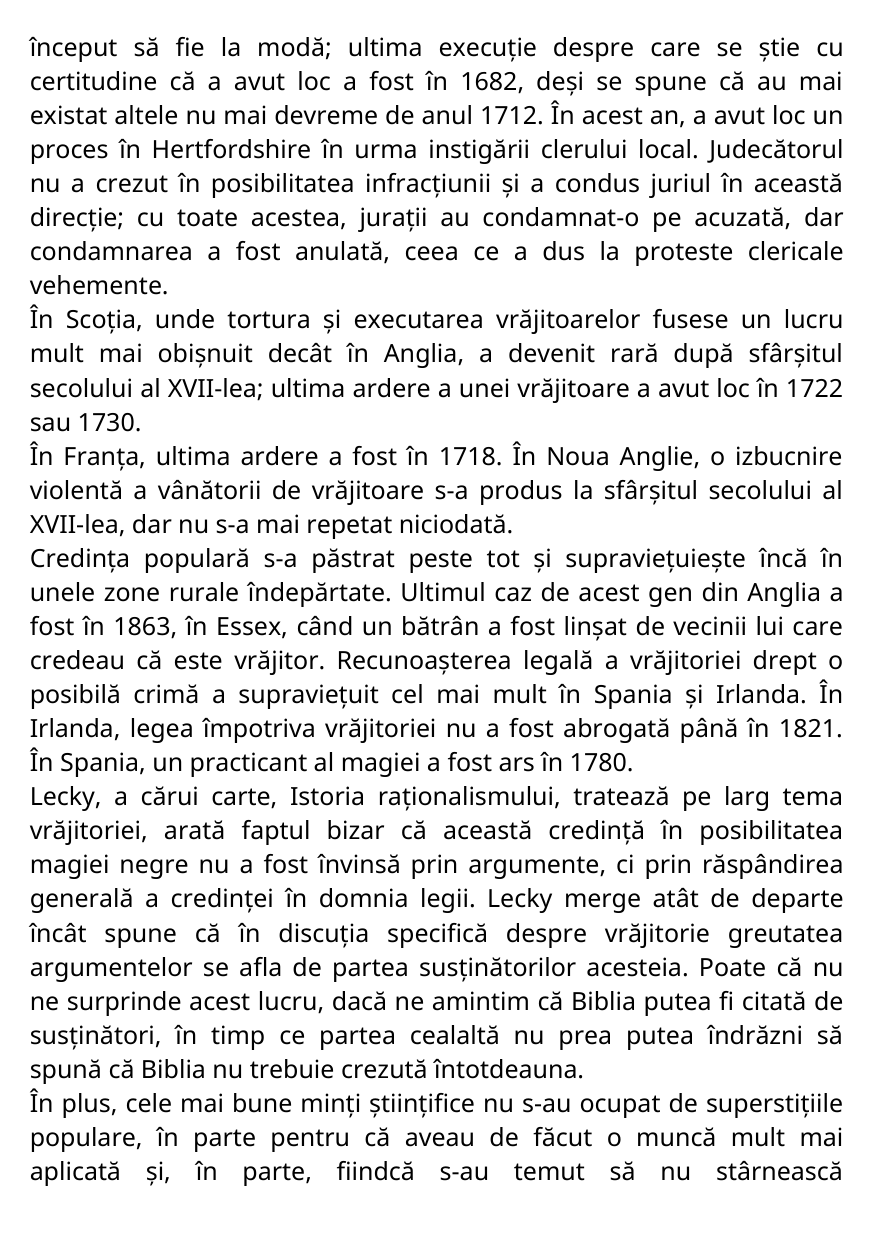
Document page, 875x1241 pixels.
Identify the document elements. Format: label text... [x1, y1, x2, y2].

text În Scoţia, unde tortura şi executarea vrăjitoarelor fusese un lucru mult mai obişnuit decât în Anglia, a devenit rară după sfârşitul secolului al XVII-lea; ultima ardere a unei vrăjitoare a avut loc în 1722 sau 1730. [29, 302, 844, 438]
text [29, 1086, 844, 1188]
text Lecky, a cărui carte, Istoria raţionalismului, tratează pe larg tema vrăjitoriei, arată faptul bizar că această credinţă în posibilitatea magiei negre nu a fost învinsă prin argumente, ci prin răspândirea generală a credinţei în domnia legii. Lecky merge atât de departe încât spune că în discuţia specifică despre vrăjitorie greutatea argumentelor se afla de partea susţinătorilor acesteia. Poate că nu ne surprinde acest lucru, dacă ne amintim că Biblia putea fi citată de susţinători, în timp ce partea cealaltă nu prea putea îndrăzni să spună că Biblia nu trebuie crezută întotdeauna. [29, 779, 844, 1086]
text În Franţa, ultima ardere a fost în 1718. În Noua Anglie, o izbucnire violentă a vânătorii de vrăjitoare s-a produs la sfârşitul secolului al XVII-lea, dar nu s-a mai repetat niciodată. [29, 438, 844, 541]
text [29, 29, 844, 302]
text Credinţa populară s-a păstrat peste tot şi supravieţuieşte încă în unele zone rurale îndepărtate. Ultimul caz de acest gen din Anglia a fost în 1863, în Essex, când un bătrân a fost linşat de vecinii lui care credeau că este vrăjitor. Recunoaşterea legală a vrăjitoriei drept o posibilă crimă a supravieţuit cel mai mult în Spania şi Irlanda. În Irlanda, legea împotriva vrăjitoriei nu a fost abrogată până în 1821. În Spania, un practicant al magiei a fost ars în 1780. [29, 541, 844, 779]
